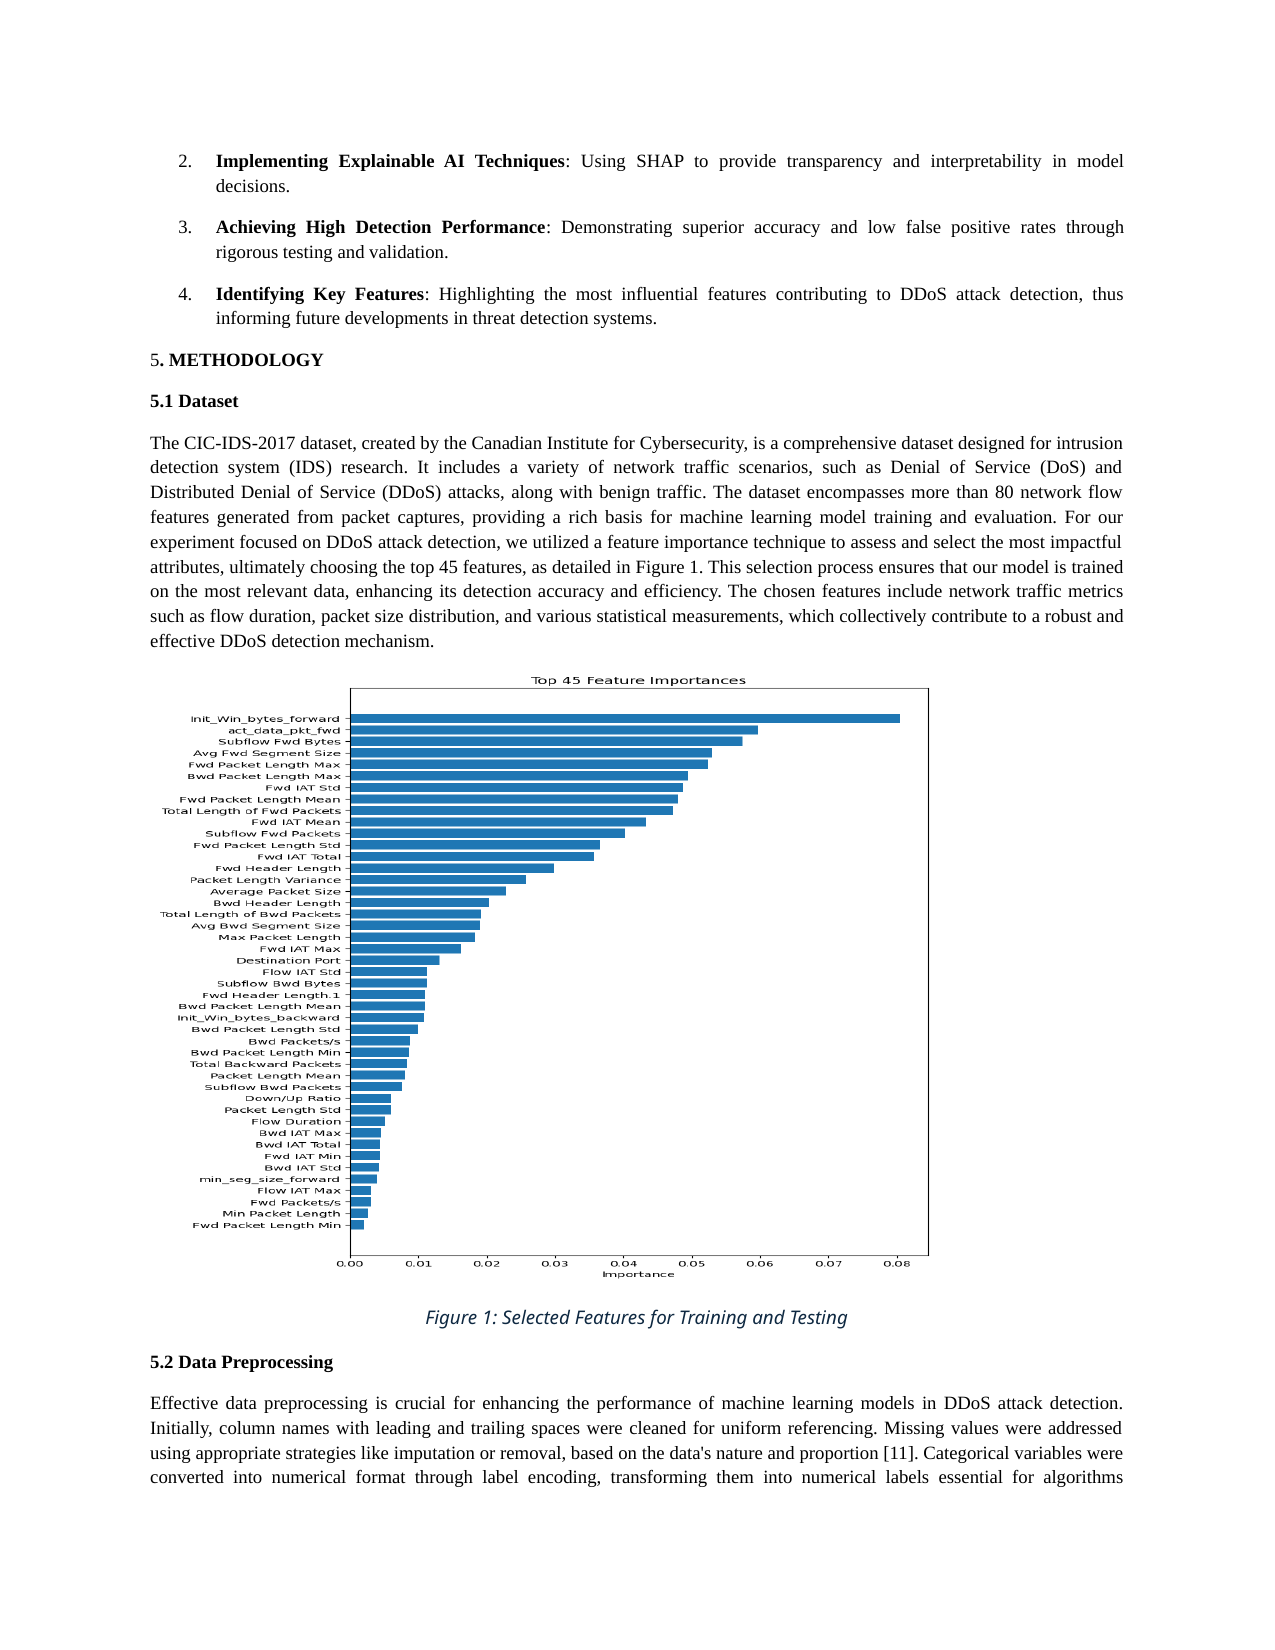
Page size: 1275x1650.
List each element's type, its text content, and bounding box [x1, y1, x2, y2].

text 5.1 Dataset [150, 390, 1125, 412]
list Implementing Explainable AI Techniques: Using SHAP to provide transparency and interpretability in model decisions. [178, 150, 1125, 196]
list Identifying Key Features: Highlighting the most influential features contributing to DDoS attack detection, thus informing future developments in threat detection systems. [178, 282, 1125, 329]
text 5. METHODOLOGY [150, 349, 1125, 370]
picture [150, 671, 936, 1283]
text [150, 1392, 1125, 1488]
text Figure 1: Selected Features for Training and Testing [150, 1304, 1125, 1330]
list Achieving High Detection Performance: Demonstrating superior accuracy and low false positive rates through rigorous testing and validation. [178, 216, 1125, 263]
text 5.2 Data Preprocessing [150, 1351, 1125, 1372]
text The CIC-IDS-2017 dataset, created by the Canadian Institute for Cybersecurity, is a comprehensive dataset designed for intrusion detection system (IDS) research. It includes a variety of network traffic scenarios, such as Denial of Service (DoS) and Distributed Denial of Service (DDoS) attacks, along with benign traffic. The dataset encompasses more than 80 network flow features generated from packet captures, providing a rich basis for machine learning model training and evaluation. For our experiment focused on DDoS attack detection, we utilized a feature importance technique to assess and select the most impactful attributes, ultimately choosing the top 45 features, as detailed in Figure 1. This selection process ensures that our model is trained on the most relevant data, enhancing its detection accuracy and efficiency. The chosen features include network traffic metrics such as flow duration, packet size distribution, and various statistical measurements, which collectively contribute to a robust and effective DDoS detection mechanism. [150, 432, 1125, 652]
